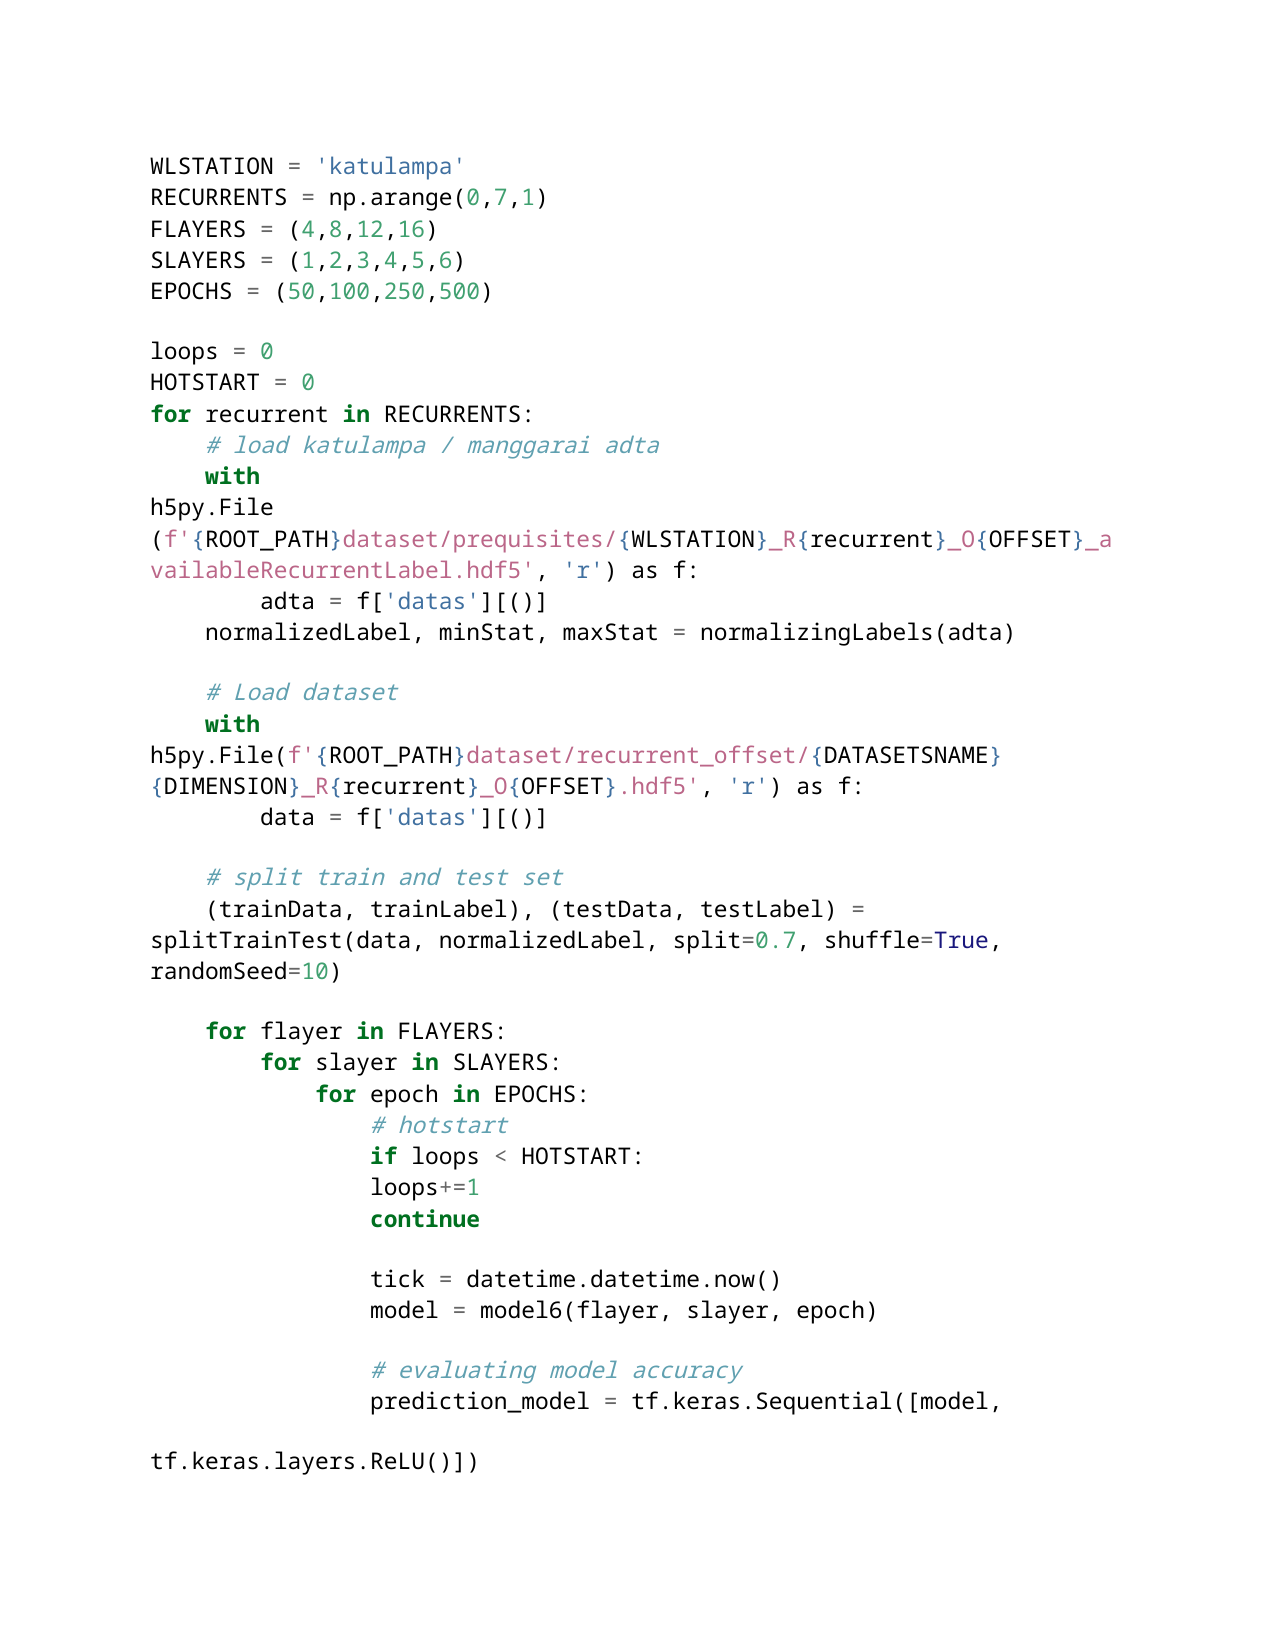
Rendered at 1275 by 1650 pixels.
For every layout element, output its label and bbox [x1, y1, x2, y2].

text [150, 150, 1125, 1476]
